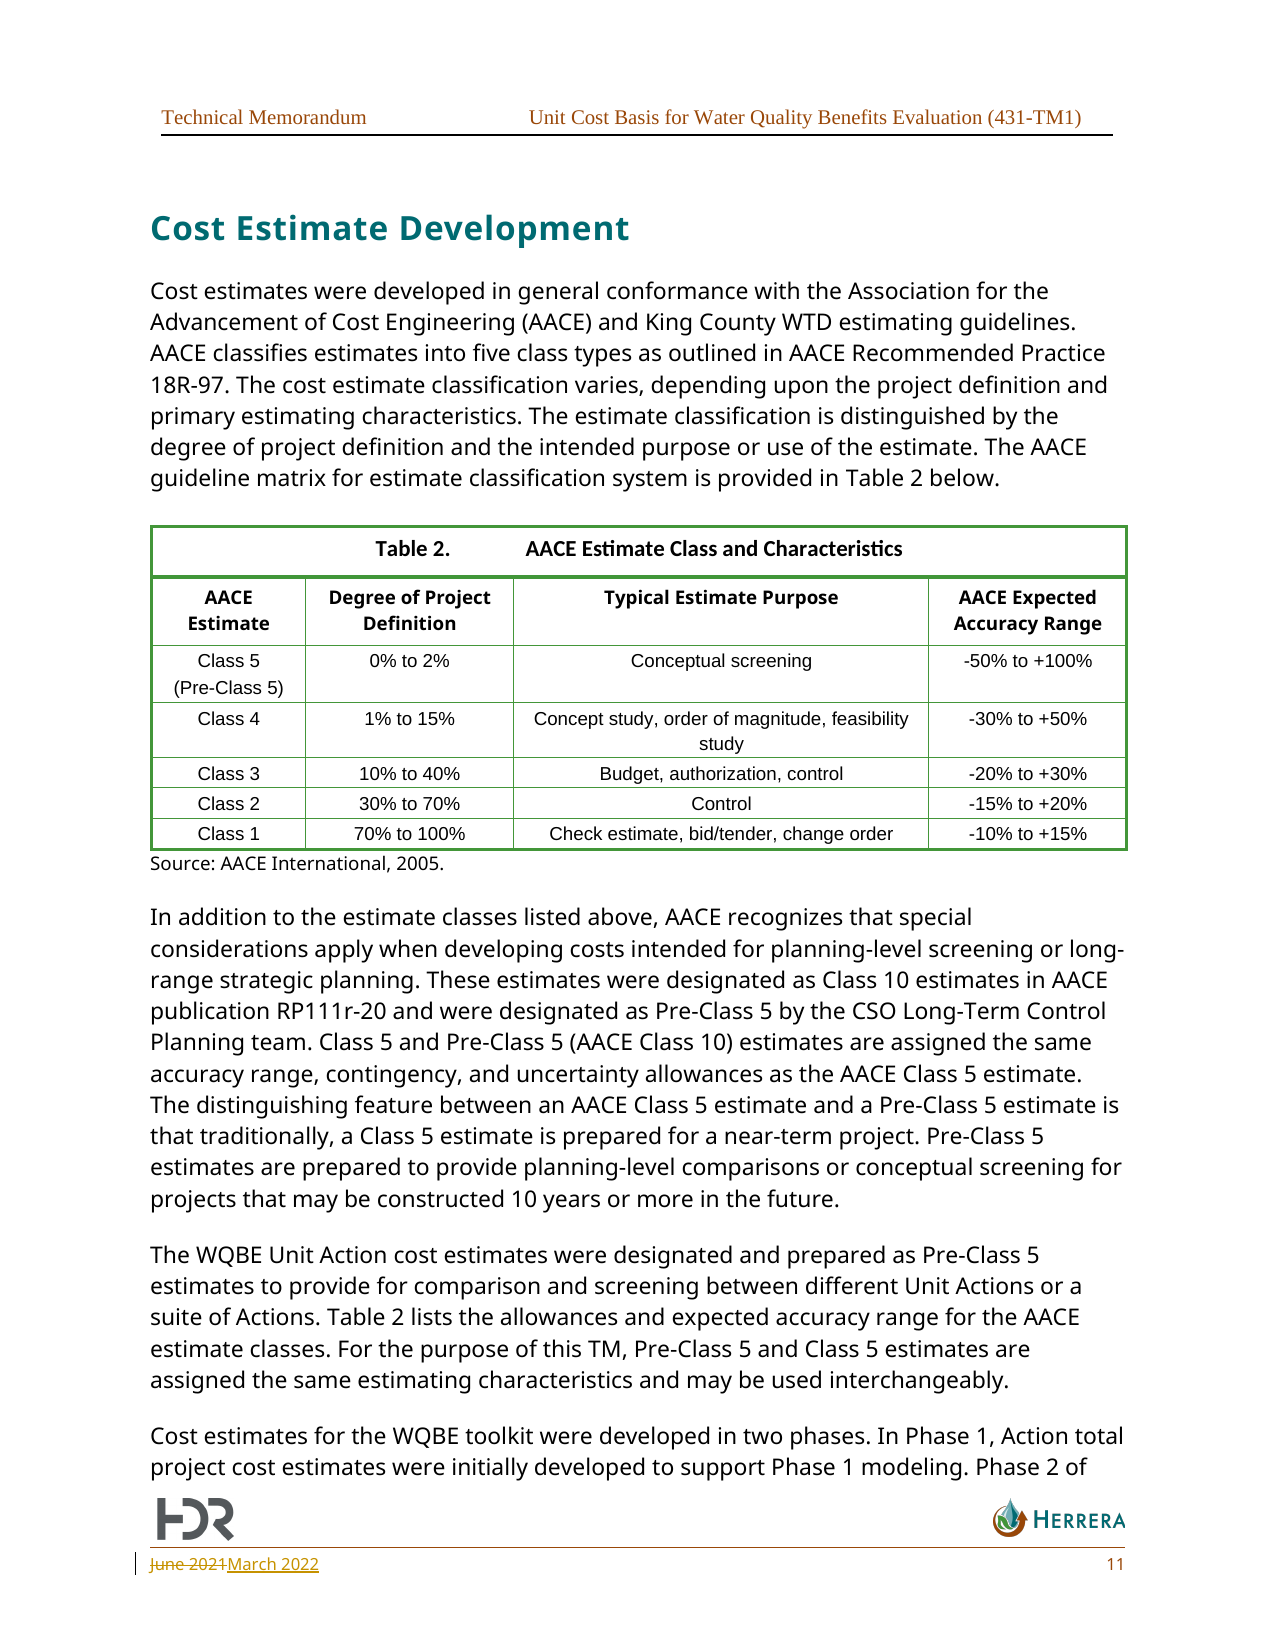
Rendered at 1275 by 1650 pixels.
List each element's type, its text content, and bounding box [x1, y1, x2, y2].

table_cell Concept study, order of magnitude, feasibility study [514, 703, 928, 757]
table_cell Class 2 [153, 788, 305, 817]
text Source: AACE International, 2005. [150, 851, 1125, 876]
table_cell 10% to 40% [306, 758, 513, 787]
table_cell -30% to +50% [929, 703, 1125, 757]
table_cell Control [514, 788, 928, 817]
text The WQBE Unit Action cost estimates were designated and prepared as Pre-Class 5 estimates to provide for comparison and screening between different Unit Actions or a suite of Actions. Table 2 lists the allowances and expected accuracy range for the AACE estimate classes. For the purpose of this TM, Pre-Class 5 and Class 5 estimates are assigned the same estimating characteristics and may be used interchangeably. [150, 1239, 1125, 1395]
table_cell Class 5 (Pre-Class 5) [153, 646, 305, 702]
table_cell Class 3 [153, 758, 305, 787]
table_cell 1% to 15% [306, 703, 513, 757]
table_cell 30% to 70% [306, 788, 513, 817]
table_cell AACE Estimate [153, 579, 305, 644]
table_cell Degree of Project Definition [306, 579, 513, 644]
table_cell -10% to +15% [929, 819, 1125, 848]
table_cell Class 4 [153, 703, 305, 757]
table_cell -20% to +30% [929, 758, 1125, 787]
picture [157, 1498, 234, 1541]
table_cell -50% to +100% [929, 646, 1125, 702]
picture [993, 1498, 1125, 1537]
table_cell 0% to 2% [306, 646, 513, 702]
table_cell Typical Estimate Purpose [514, 579, 928, 644]
subtitle Cost Estimate Development [150, 204, 1125, 250]
table_cell -15% to +20% [929, 788, 1125, 817]
text In addition to the estimate classes listed above, AACE recognizes that special considerations apply when developing costs intended for planning-level screening or long-range strategic planning. These estimates were designated as Class 10 estimates in AACE publication RP111r-20 and were designated as Pre-Class 5 by the CSO Long-Term Control Planning team. Class 5 and Pre-Class 5 (AACE Class 10) estimates are assigned the same accuracy range, contingency, and uncertainty allowances as the AACE Class 5 estimate. The distinguishing feature between an AACE Class 5 estimate and a Pre-Class 5 estimate is that traditionally, a Class 5 estimate is prepared for a near-term project. Pre-Class 5 estimates are prepared to provide planning-level comparisons or conceptual screening for projects that may be constructed 10 years or more in the future. [150, 901, 1125, 1214]
table_cell Check estimate, bid/tender, change order [514, 819, 928, 848]
table_header Table 2. AACE Estimate Class and Characteristics [153, 528, 1125, 575]
table_cell Class 1 [153, 819, 305, 848]
table_cell Budget, authorization, control [514, 758, 928, 787]
table_cell AACE Expected Accuracy Range [929, 579, 1125, 644]
table_cell 70% to 100% [306, 819, 513, 848]
text Cost estimates were developed in general conformance with the Association for the Advancement of Cost Engineering (AACE) and King County WTD estimating guidelines. AACE classifies estimates into five class types as outlined in AACE Recommended Practice 18R-97. The cost estimate classification varies, depending upon the project definition and primary estimating characteristics. The estimate classification is distinguished by the degree of project definition and the intended purpose or use of the estimate. The AACE guideline matrix for estimate classification system is provided in Table 2 below. [150, 275, 1125, 494]
table_cell Conceptual screening [514, 646, 928, 702]
